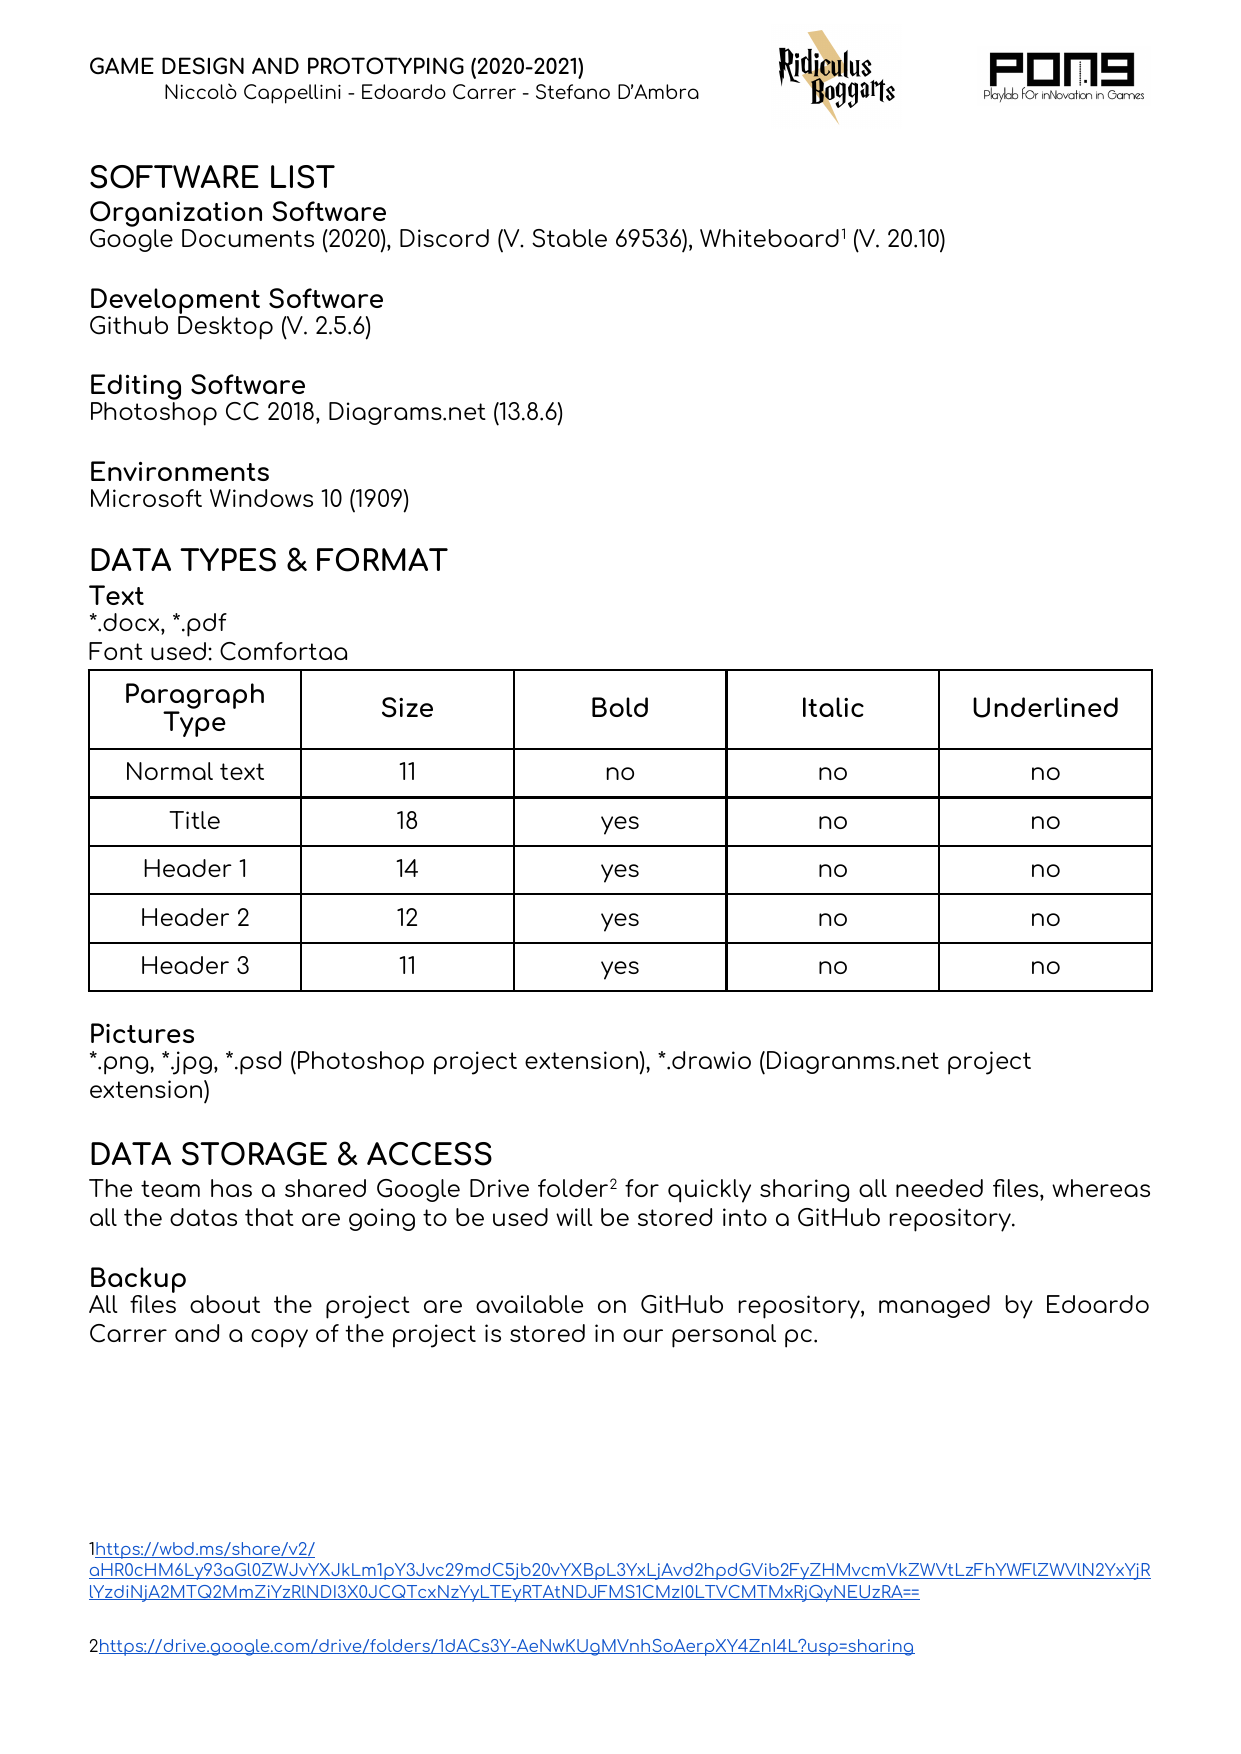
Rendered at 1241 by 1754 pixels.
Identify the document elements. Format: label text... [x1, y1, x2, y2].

table_header Bold [515, 671, 725, 748]
table_cell no [515, 750, 725, 796]
table_cell Header 1 [90, 847, 300, 893]
table_cell 11 [302, 750, 513, 796]
table_header Underlined [940, 671, 1151, 748]
table_cell no [940, 895, 1151, 942]
text Microsoft Windows 10 (1909) [88, 487, 1152, 512]
table_header Paragraph Type [90, 671, 300, 748]
picture [976, 46, 1151, 106]
table_cell 14 [302, 847, 513, 893]
table_cell yes [515, 799, 725, 845]
table_cell no [728, 847, 938, 893]
text *.docx, *.pdf Font used: Comfortaa [88, 611, 1152, 666]
text Photoshop CC 2018, Diagrams.net (13.8.6) [88, 401, 1152, 426]
table_cell yes [515, 847, 725, 893]
table_cell 11 [302, 944, 513, 990]
table_cell 12 [302, 895, 513, 942]
subtitle Text [88, 583, 1152, 611]
table_cell no [940, 799, 1151, 845]
table_header Size [302, 671, 513, 748]
table_cell Title [90, 799, 300, 845]
table_cell no [728, 944, 938, 990]
picture [771, 24, 903, 129]
table_cell no [728, 750, 938, 796]
table_cell yes [515, 944, 725, 990]
table_cell no [940, 750, 1151, 796]
text 1https://wbd.ms/share/v2/aHR0cHM6Ly93aGl0ZWJvYXJkLm1pY3Jvc29mdC5jb20vYXBpL3YxLjAvd2hpdGVib2FyZHMvcmVkZWVtLzFhYWFlZWVlN2YxYjRlYzdiNjA2MTQ2MmZiYzRlNDI3X0JCQTcxNzYyLTEyRTAtNDJFMS1CMzI0LTVCMTMxRjQyNEUzRA== [88, 1541, 1152, 1602]
text All files about the project are available on GitHub repository, managed by Edoardo Carrer and a copy of the project is stored in our personal pc. [88, 1293, 1152, 1348]
text 2https://drive.google.com/drive/folders/1dACs3Y-AeNwKUgMVnhSoAerpXY4ZnI4L?usp=sharing [88, 1637, 1152, 1656]
subtitle SOFTWARE LIST [88, 162, 1152, 195]
table_cell no [940, 944, 1151, 990]
table_cell 18 [302, 799, 513, 845]
table_cell Header 2 [90, 895, 300, 942]
table_cell no [728, 895, 938, 942]
subtitle Environments [88, 459, 1152, 487]
text Github Desktop (V. 2.5.6) [88, 314, 1152, 339]
subtitle DATA TYPES & FORMAT [88, 546, 1152, 578]
subtitle Editing Software [88, 373, 1152, 401]
subtitle DATA STORAGE & ACCESS [88, 1140, 1152, 1173]
table_cell no [728, 799, 938, 845]
table_cell yes [515, 895, 725, 942]
text *.png, *.jpg, *.psd (Photoshop project extension), *.drawio (Diagranms.net project extension) [88, 1049, 1152, 1104]
subtitle Organization Software [88, 200, 1152, 228]
table_cell no [940, 847, 1151, 893]
table_cell Normal text [90, 750, 300, 796]
text Google Documents (2020), Discord (V. Stable 69536), Whiteboard1 (V. 20.10) [88, 228, 1152, 253]
table_cell Header 3 [90, 944, 300, 990]
text The team has a shared Google Drive folder2 for quickly sharing all needed files, whereas all the datas that are going to be used will be stored into a GitHub repository. [88, 1177, 1152, 1232]
table_header Italic [728, 671, 938, 748]
subtitle Backup [88, 1265, 1152, 1293]
subtitle Pictures [88, 1022, 1152, 1049]
subtitle Development Software [88, 286, 1152, 314]
